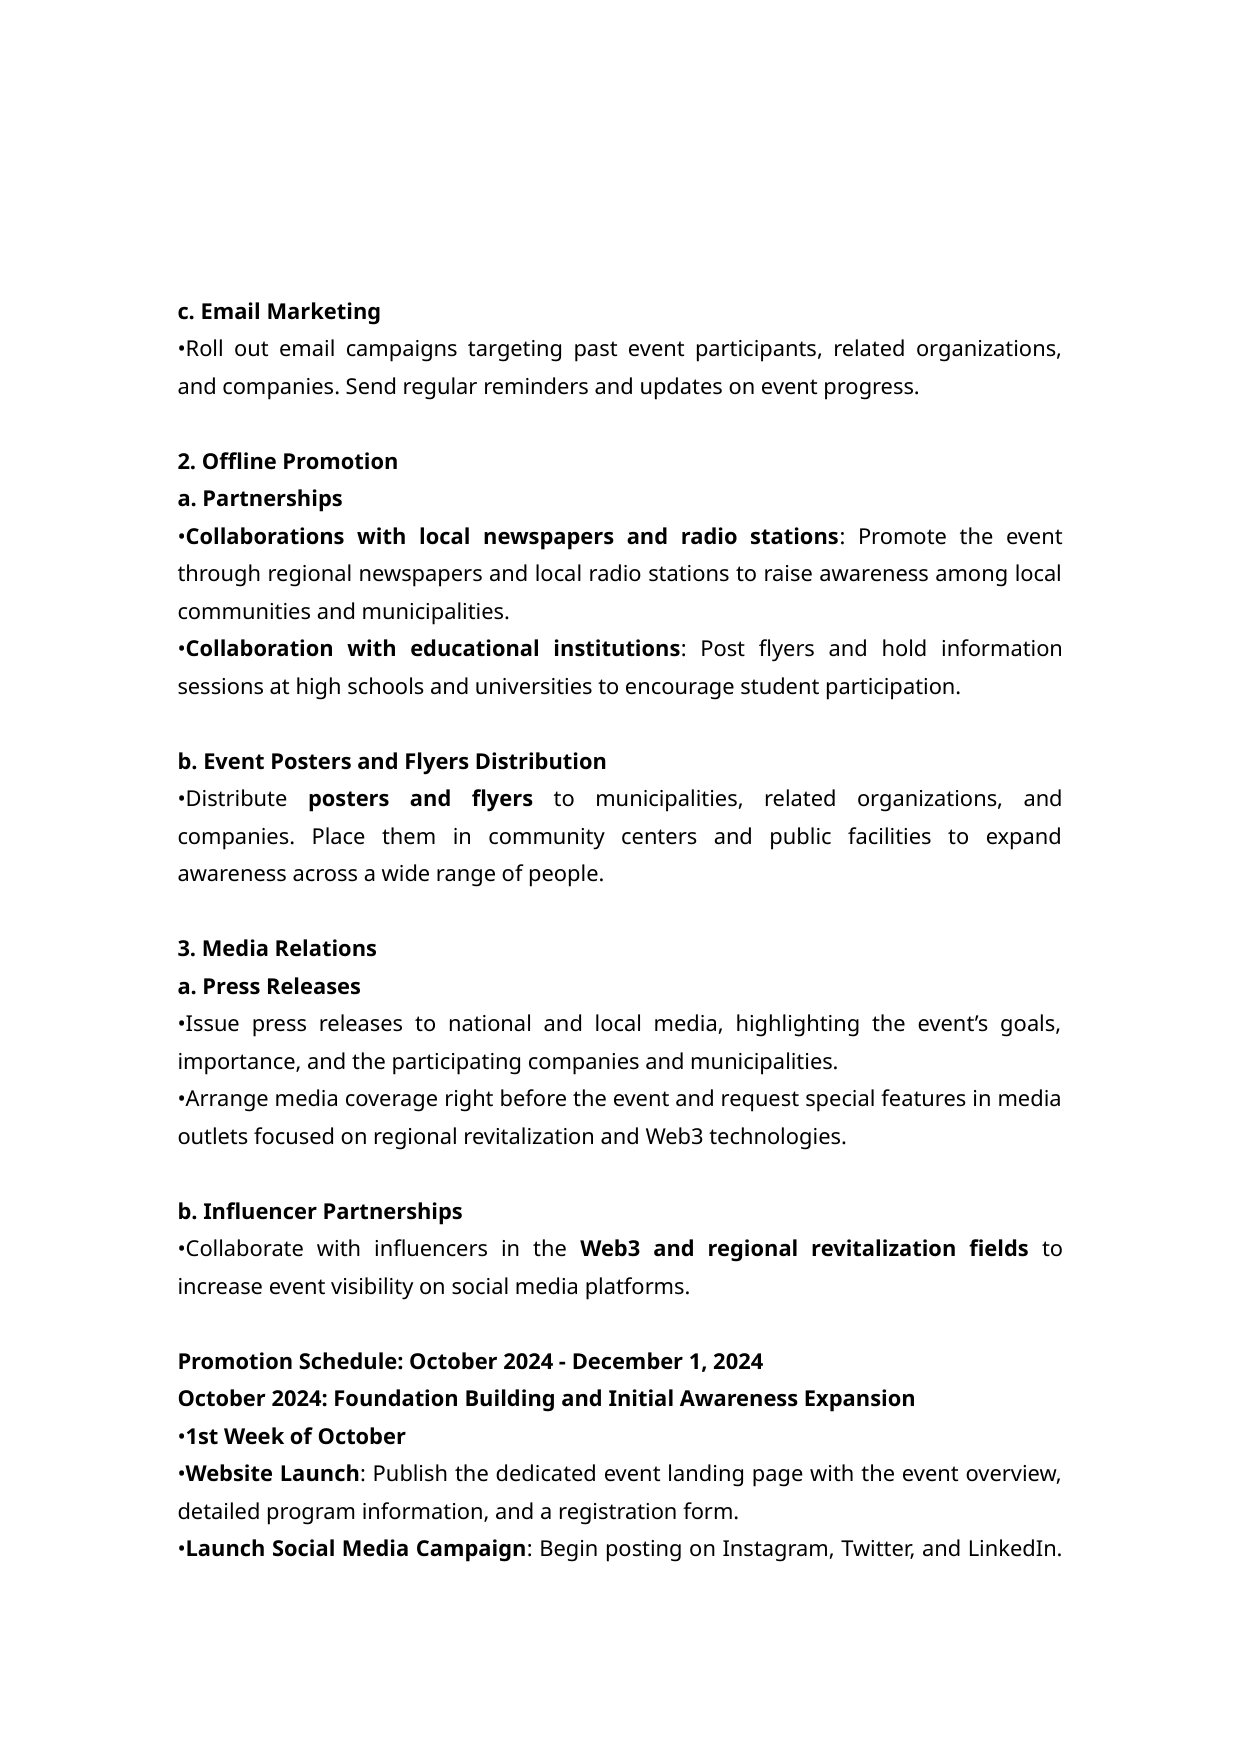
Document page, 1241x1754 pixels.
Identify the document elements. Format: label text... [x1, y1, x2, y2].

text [177, 1529, 1063, 1567]
text •Arrange media coverage right before the event and request special features in media outlets focused on regional revitalization and Web3 technologies. [177, 1079, 1063, 1154]
text •Collaborations with local newspapers and radio stations: Promote the event through regional newspapers and local radio stations to raise awareness among local communities and municipalities. [177, 517, 1063, 629]
text a. Partnerships [177, 479, 1063, 517]
text •Issue press releases to national and local media, highlighting the event’s goals, importance, and the participating companies and municipalities. [177, 1004, 1063, 1079]
text •Collaboration with educational institutions: Post flyers and hold information sessions at high schools and universities to encourage student participation. [177, 629, 1063, 704]
text a. Press Releases [177, 967, 1063, 1004]
text c. Email Marketing [177, 292, 1063, 329]
text •Roll out email campaigns targeting past event participants, related organizations, and companies. Send regular reminders and updates on event progress. [177, 329, 1063, 404]
text 3. Media Relations [177, 929, 1063, 967]
text October 2024: Foundation Building and Initial Awareness Expansion [177, 1379, 1063, 1417]
text b. Event Posters and Flyers Distribution [177, 742, 1063, 779]
text •Website Launch: Publish the dedicated event landing page with the event overview, detailed program information, and a registration form. [177, 1454, 1063, 1529]
text 2. Offline Promotion [177, 442, 1063, 479]
text •Collaborate with influencers in the Web3 and regional revitalization fields to increase event visibility on social media platforms. [177, 1229, 1063, 1304]
text •Distribute posters and flyers to municipalities, related organizations, and companies. Place them in community centers and public facilities to expand awareness across a wide range of people. [177, 779, 1063, 892]
text •1st Week of October [177, 1417, 1063, 1454]
text b. Influencer Partnerships [177, 1192, 1063, 1229]
text Promotion Schedule: October 2024 - December 1, 2024 [177, 1342, 1063, 1379]
